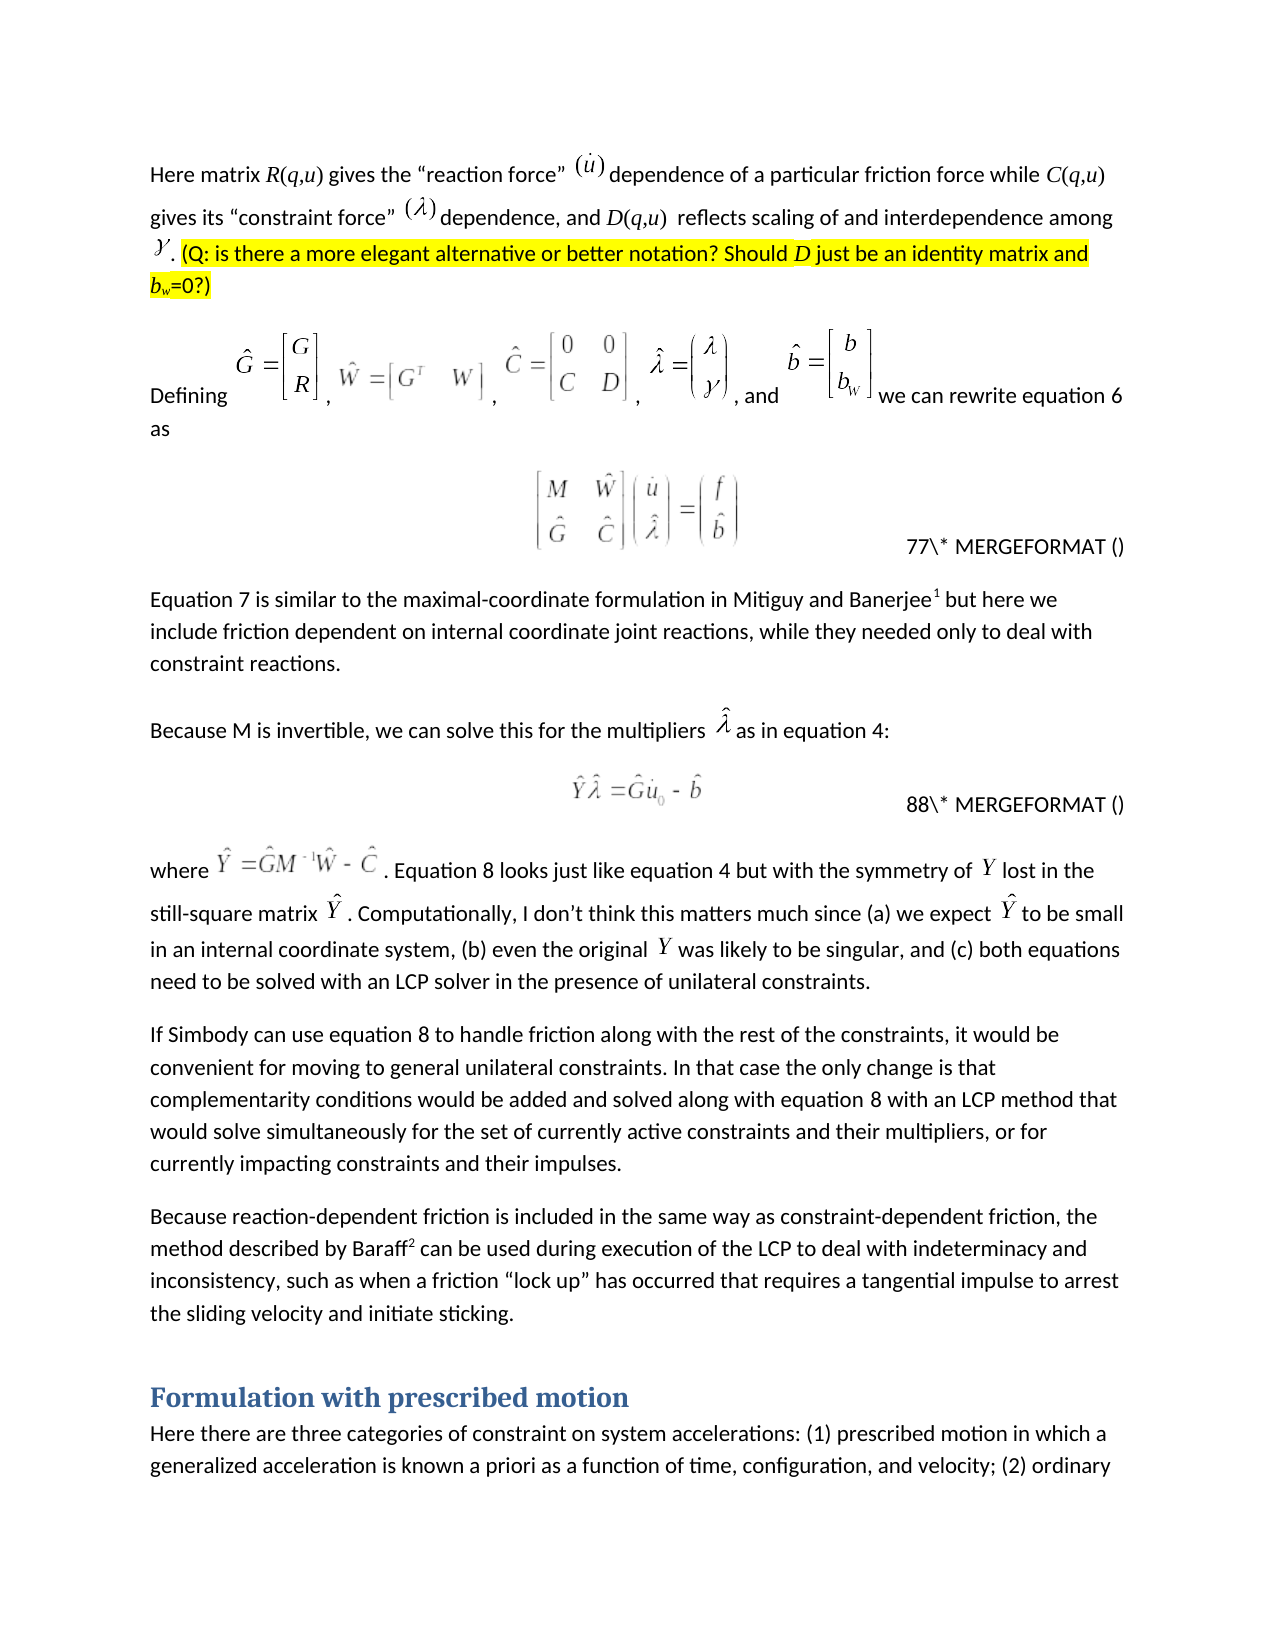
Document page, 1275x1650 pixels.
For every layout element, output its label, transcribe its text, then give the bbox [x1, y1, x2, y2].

text Because M is invertible, we can solve this for the multipliers as in equation : [150, 702, 1125, 744]
text Equation is similar to the maximal-coordinate formulation in Mitiguy and Banerjee but here we include friction dependent on internal coordinate joint reactions, while they needed only to deal with constraint reactions. [150, 585, 1125, 677]
text If Simbody can use equation to handle friction along with the rest of the constraints, it would be convenient for moving to general unilateral constraints. In that case the only change is that complementarity conditions would be added and solved along with equation with an LCP method that would solve simultaneously for the set of currently active constraints and their multipliers, or for currently impacting constraints and their impulses. [150, 1020, 1125, 1177]
subtitle Formulation with prescribed motion [150, 1381, 1125, 1414]
text Defining , , , , and we can rewrite equation as [150, 324, 1125, 442]
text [150, 1419, 1125, 1480]
text where . Equation looks just like equation but with the symmetry of lost in the still-square matrix . Computationally, I don’t think this matters much since (a) we expect to be small in an internal coordinate system, (b) even the original was likely to be singular, and (c) both equations need to be solved with an LCP solver in the presence of unilateral constraints. [150, 843, 1125, 995]
text Because reaction-dependent friction is included in the same way as constraint-dependent friction, the method described by Baraff can be used during execution of the LCP to deal with indeterminacy and inconsistency, such as when a friction “lock up” has occurred that requires a tangential impulse to arrest the sliding velocity and initiate sticking. [150, 1202, 1125, 1327]
text Here matrix R(q,u) gives the “reaction force” dependence of a particular friction force while C(q,u) gives its “constraint force” dependence, and D(q,u) reflects scaling of and interdependence among . (Q: is there a more elegant alternative or better notation? Should D just be an identity matrix and bw=0?) [150, 150, 1125, 299]
